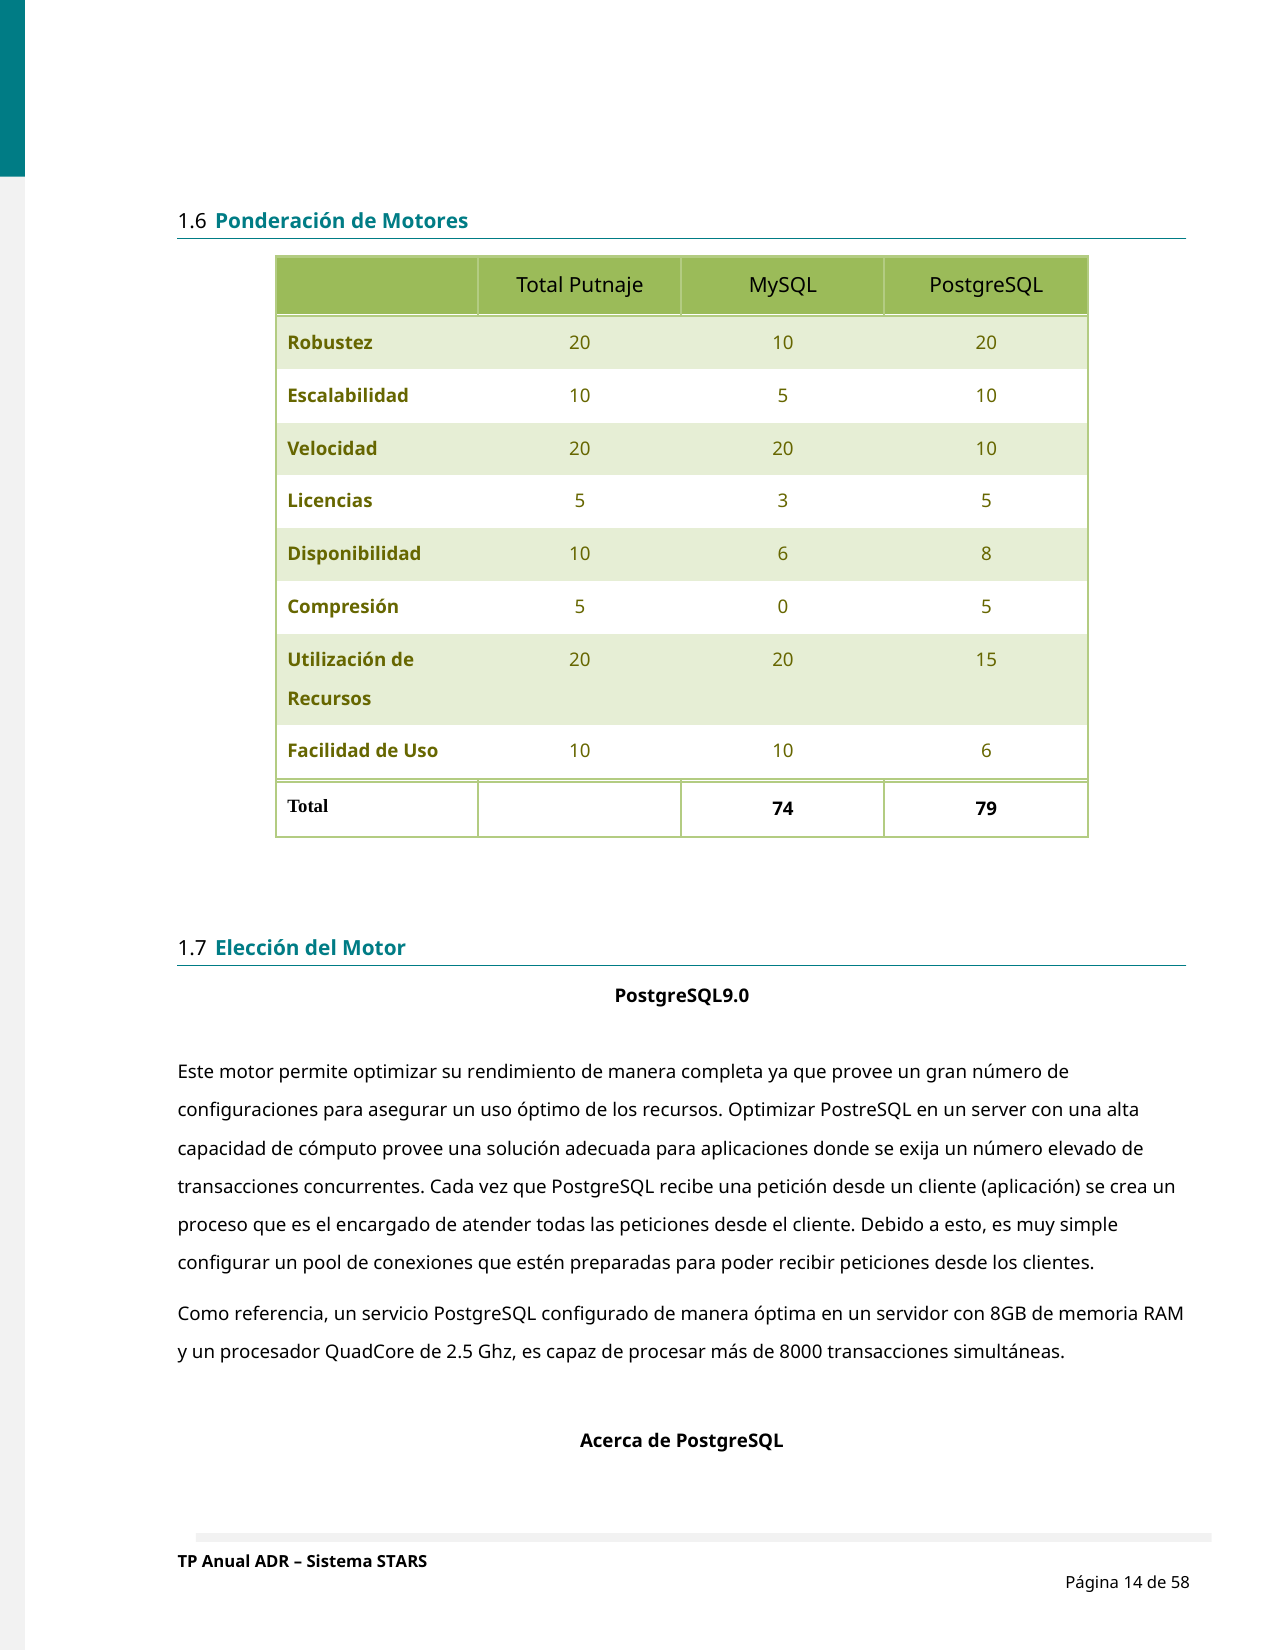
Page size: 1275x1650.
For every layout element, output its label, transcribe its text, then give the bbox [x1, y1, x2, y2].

table_cell 20 [478, 317, 681, 369]
table_cell 5 [478, 475, 681, 528]
table_cell 0 [681, 581, 884, 634]
table_cell Velocidad [277, 423, 478, 475]
table_cell 74 [682, 783, 883, 836]
text Este motor permite optimizar su rendimiento de manera completa ya que provee un gran número de configuraciones para asegurar un uso óptimo de los recursos. Optimizar PostreSQL en un server con una alta capacidad de cómputo provee una solución adecuada para aplicaciones donde se exija un número elevado de transacciones concurrentes. Cada vez que PostgreSQL recibe una petición desde un cliente (aplicación) se crea un proceso que es el encargado de atender todas las peticiones desde el cliente. Debido a esto, es muy simple configurar un pool de conexiones que estén preparadas para poder recibir peticiones desde los clientes. [177, 1058, 1186, 1275]
table_cell Robustez [277, 317, 478, 369]
table_cell Compresión [277, 581, 478, 634]
table_cell Total [277, 783, 477, 836]
table_cell 10 [478, 528, 681, 581]
table_cell 3 [681, 475, 884, 528]
table_header MySQL [682, 258, 883, 314]
table_cell [479, 783, 680, 836]
subtitle Elección del Motor [177, 925, 1186, 965]
table_cell 20 [884, 317, 1087, 369]
table_cell 20 [681, 634, 884, 725]
table_cell 5 [884, 581, 1087, 634]
subtitle Ponderación de Motores [177, 198, 1186, 238]
table_cell 20 [478, 634, 681, 725]
table_cell 15 [884, 634, 1087, 725]
table_cell 10 [884, 423, 1087, 475]
table_header Total Putnaje [479, 258, 680, 314]
table_cell 5 [884, 475, 1087, 528]
table_cell 20 [681, 423, 884, 475]
table_cell 6 [681, 528, 884, 581]
table_header PostgreSQL [885, 258, 1087, 314]
table_cell Facilidad de Uso [277, 725, 478, 778]
table_cell 79 [885, 783, 1087, 836]
text PostgreSQL9.0 [177, 982, 1186, 1008]
table_header [277, 258, 477, 314]
table_cell Escalabilidad [277, 370, 478, 422]
table_cell 10 [884, 370, 1087, 422]
table_cell 5 [478, 581, 681, 634]
table_cell 8 [884, 528, 1087, 581]
table_cell Disponibilidad [277, 528, 478, 581]
table_cell 10 [681, 317, 884, 369]
table_cell 6 [884, 725, 1087, 778]
table_cell 10 [681, 725, 884, 778]
table_cell 5 [681, 370, 884, 422]
table_cell 10 [478, 370, 681, 422]
text Acerca de PostgreSQL [177, 1427, 1186, 1453]
table_cell Licencias [277, 475, 478, 528]
table_cell 20 [478, 423, 681, 475]
table_cell Utilización de Recursos [277, 634, 478, 725]
text Como referencia, un servicio PostgreSQL configurado de manera óptima en un servidor con 8GB de memoria RAM y un procesador QuadCore de 2.5 Ghz, es capaz de procesar más de 8000 transacciones simultáneas. [177, 1300, 1186, 1364]
table_cell 10 [478, 725, 681, 778]
